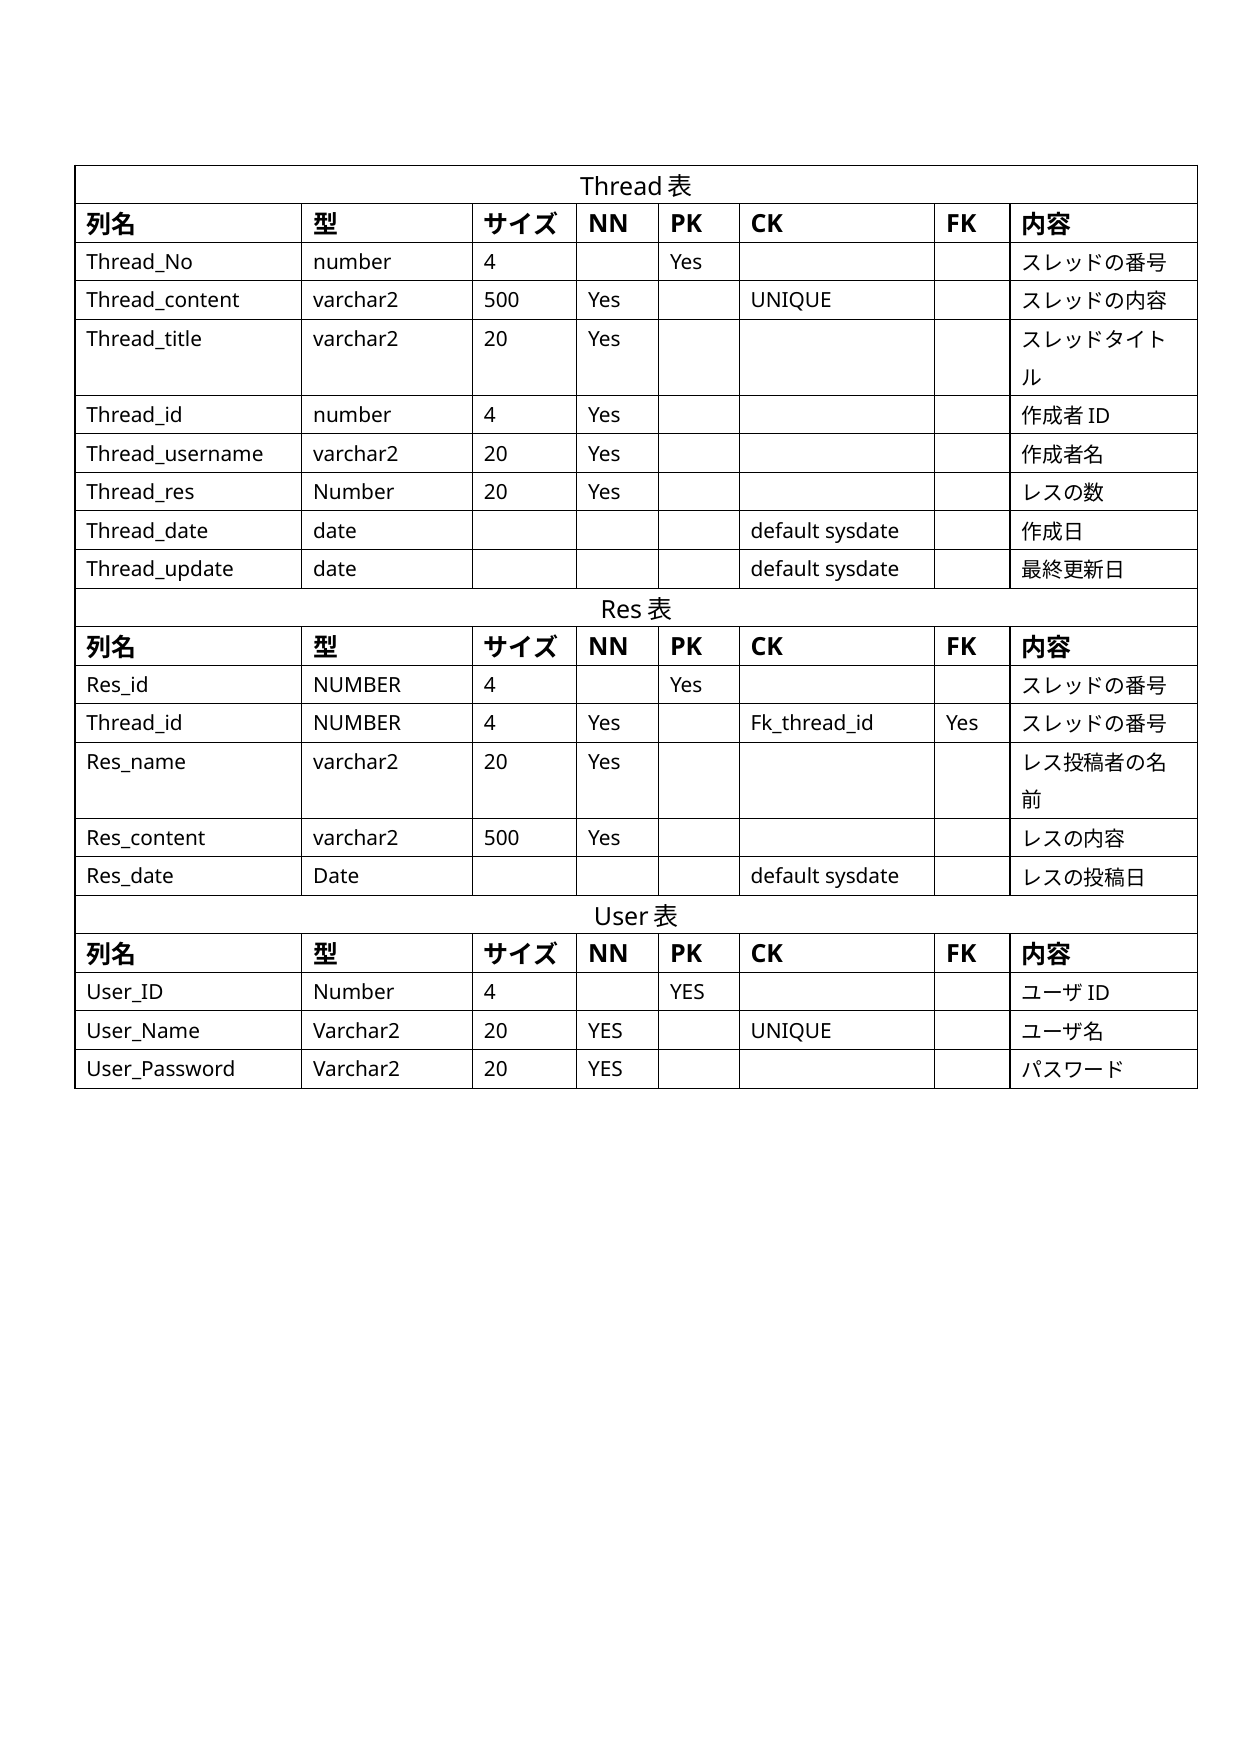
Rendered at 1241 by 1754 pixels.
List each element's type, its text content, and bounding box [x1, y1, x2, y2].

table_cell NN [577, 627, 658, 664]
table_cell 20 [473, 434, 576, 472]
table_cell [659, 819, 739, 856]
table_cell [659, 396, 739, 433]
table_cell Yes [659, 243, 739, 280]
table_cell Yes [577, 704, 658, 742]
table_cell date [302, 550, 472, 587]
table_cell Res_date [76, 857, 301, 895]
table_cell number [302, 243, 472, 280]
table_cell Fk_thread_id [740, 704, 934, 742]
table_cell Res_content [76, 819, 301, 856]
table_cell UNIQUE [740, 281, 934, 319]
table_cell [740, 473, 934, 510]
table_cell スレッドタイトル [1011, 320, 1197, 395]
table_cell NUMBER [302, 704, 472, 742]
table_cell [740, 666, 934, 703]
table_cell [659, 1050, 739, 1087]
table_cell [473, 857, 576, 895]
table_cell パスワード [1011, 1050, 1197, 1087]
table_cell [740, 973, 934, 1010]
table_cell [659, 320, 739, 395]
table_cell 20 [473, 1011, 576, 1049]
table_cell [935, 857, 1009, 895]
table_cell [935, 473, 1009, 510]
table_cell Yes [577, 743, 658, 818]
table_cell YES [577, 1011, 658, 1049]
table_cell NUMBER [302, 666, 472, 703]
table_cell 最終更新日 [1011, 550, 1197, 587]
table_cell [659, 511, 739, 549]
table_cell [935, 243, 1009, 280]
table_cell FK [935, 934, 1009, 972]
table_cell Varchar2 [302, 1050, 472, 1087]
table_cell サイズ [473, 627, 576, 664]
table_cell 作成者ID [1011, 396, 1197, 433]
table_cell [740, 243, 934, 280]
table_cell default sysdate [740, 857, 934, 895]
table_cell [935, 511, 1009, 549]
table_cell 作成日 [1011, 511, 1197, 549]
table_cell 内容 [1011, 204, 1197, 242]
table_cell varchar2 [302, 819, 472, 856]
table_cell [659, 704, 739, 742]
table_cell レスの投稿日 [1011, 857, 1197, 895]
table_cell User_Password [76, 1050, 301, 1087]
table_cell 4 [473, 973, 576, 1010]
table_cell サイズ [473, 934, 576, 972]
table_cell Thread_date [76, 511, 301, 549]
table_cell [740, 396, 934, 433]
table_cell [659, 434, 739, 472]
table_cell Thread_No [76, 243, 301, 280]
table_cell PK [659, 627, 739, 664]
table_cell Thread_id [76, 396, 301, 433]
table_cell 4 [473, 704, 576, 742]
table_cell Yes [577, 320, 658, 395]
table_cell [935, 743, 1009, 818]
table_cell 20 [473, 1050, 576, 1087]
table_cell default sysdate [740, 511, 934, 549]
table_header Thread表 [76, 166, 1197, 203]
table_cell [659, 1011, 739, 1049]
table_cell 型 [302, 204, 472, 242]
table_cell Yes [935, 704, 1009, 742]
table_cell [577, 550, 658, 587]
table_cell [473, 511, 576, 549]
table_cell [577, 511, 658, 549]
table_cell [740, 819, 934, 856]
table_cell UNIQUE [740, 1011, 934, 1049]
table_cell [740, 1050, 934, 1087]
table_cell 型 [302, 934, 472, 972]
table_cell Res_id [76, 666, 301, 703]
table_cell スレッドの内容 [1011, 281, 1197, 319]
table_cell Yes [659, 666, 739, 703]
table_cell varchar2 [302, 743, 472, 818]
table_cell Yes [577, 819, 658, 856]
table_cell YES [577, 1050, 658, 1087]
table_cell 内容 [1011, 627, 1197, 664]
table_cell レスの数 [1011, 473, 1197, 510]
table_cell Res表 [76, 589, 1197, 626]
table_cell PK [659, 934, 739, 972]
table_cell [659, 473, 739, 510]
table_cell [935, 550, 1009, 587]
table_cell [577, 666, 658, 703]
table_cell [740, 434, 934, 472]
table_cell [473, 550, 576, 587]
table_cell Yes [577, 473, 658, 510]
table_cell 500 [473, 819, 576, 856]
table_cell ユーザID [1011, 973, 1197, 1010]
table_cell Date [302, 857, 472, 895]
table_cell レス投稿者の名前 [1011, 743, 1197, 818]
table_cell varchar2 [302, 434, 472, 472]
table_cell [659, 550, 739, 587]
table_cell Res_name [76, 743, 301, 818]
table_cell [659, 857, 739, 895]
table_cell NN [577, 204, 658, 242]
table_cell 4 [473, 243, 576, 280]
table_cell 列名 [76, 934, 301, 972]
table_cell Thread_update [76, 550, 301, 587]
table_cell Yes [577, 396, 658, 433]
table_cell [935, 1050, 1009, 1087]
table_cell Yes [577, 281, 658, 319]
table_cell [740, 743, 934, 818]
table_cell [935, 434, 1009, 472]
table_cell スレッドの番号 [1011, 666, 1197, 703]
table_cell [577, 857, 658, 895]
table_cell Number [302, 473, 472, 510]
table_cell 4 [473, 396, 576, 433]
table_cell Thread_username [76, 434, 301, 472]
table_cell レスの内容 [1011, 819, 1197, 856]
table_cell 列名 [76, 204, 301, 242]
table_cell Thread_content [76, 281, 301, 319]
table_cell [935, 666, 1009, 703]
table_cell CK [740, 934, 934, 972]
table_cell [659, 743, 739, 818]
table_cell 内容 [1011, 934, 1197, 972]
table_cell FK [935, 627, 1009, 664]
table_cell [935, 320, 1009, 395]
table_cell スレッドの番号 [1011, 243, 1197, 280]
table_cell varchar2 [302, 281, 472, 319]
table_cell CK [740, 627, 934, 664]
table_cell ユーザ名 [1011, 1011, 1197, 1049]
table_cell number [302, 396, 472, 433]
table_cell [935, 973, 1009, 1010]
table_cell 500 [473, 281, 576, 319]
table_cell [577, 243, 658, 280]
table_cell Thread_title [76, 320, 301, 395]
table_cell 型 [302, 627, 472, 664]
table_cell スレッドの番号 [1011, 704, 1197, 742]
table_cell User表 [76, 896, 1197, 933]
table_cell [935, 819, 1009, 856]
table_cell default sysdate [740, 550, 934, 587]
table_cell Yes [577, 434, 658, 472]
table_cell User_ID [76, 973, 301, 1010]
table_cell varchar2 [302, 320, 472, 395]
table_cell YES [659, 973, 739, 1010]
table_cell 列名 [76, 627, 301, 664]
table_cell PK [659, 204, 739, 242]
table_cell [659, 281, 739, 319]
table_cell FK [935, 204, 1009, 242]
table_cell 4 [473, 666, 576, 703]
table_cell CK [740, 204, 934, 242]
table_cell [935, 1011, 1009, 1049]
table_cell 20 [473, 320, 576, 395]
table_cell 20 [473, 473, 576, 510]
table_cell Thread_id [76, 704, 301, 742]
table_cell [935, 396, 1009, 433]
table_cell 20 [473, 743, 576, 818]
table_cell NN [577, 934, 658, 972]
table_cell Thread_res [76, 473, 301, 510]
table_cell Varchar2 [302, 1011, 472, 1049]
table_cell date [302, 511, 472, 549]
table_cell [740, 320, 934, 395]
table_cell サイズ [473, 204, 576, 242]
table_cell 作成者名 [1011, 434, 1197, 472]
table_cell Number [302, 973, 472, 1010]
table_cell [935, 281, 1009, 319]
table_cell [577, 973, 658, 1010]
table_cell User_Name [76, 1011, 301, 1049]
